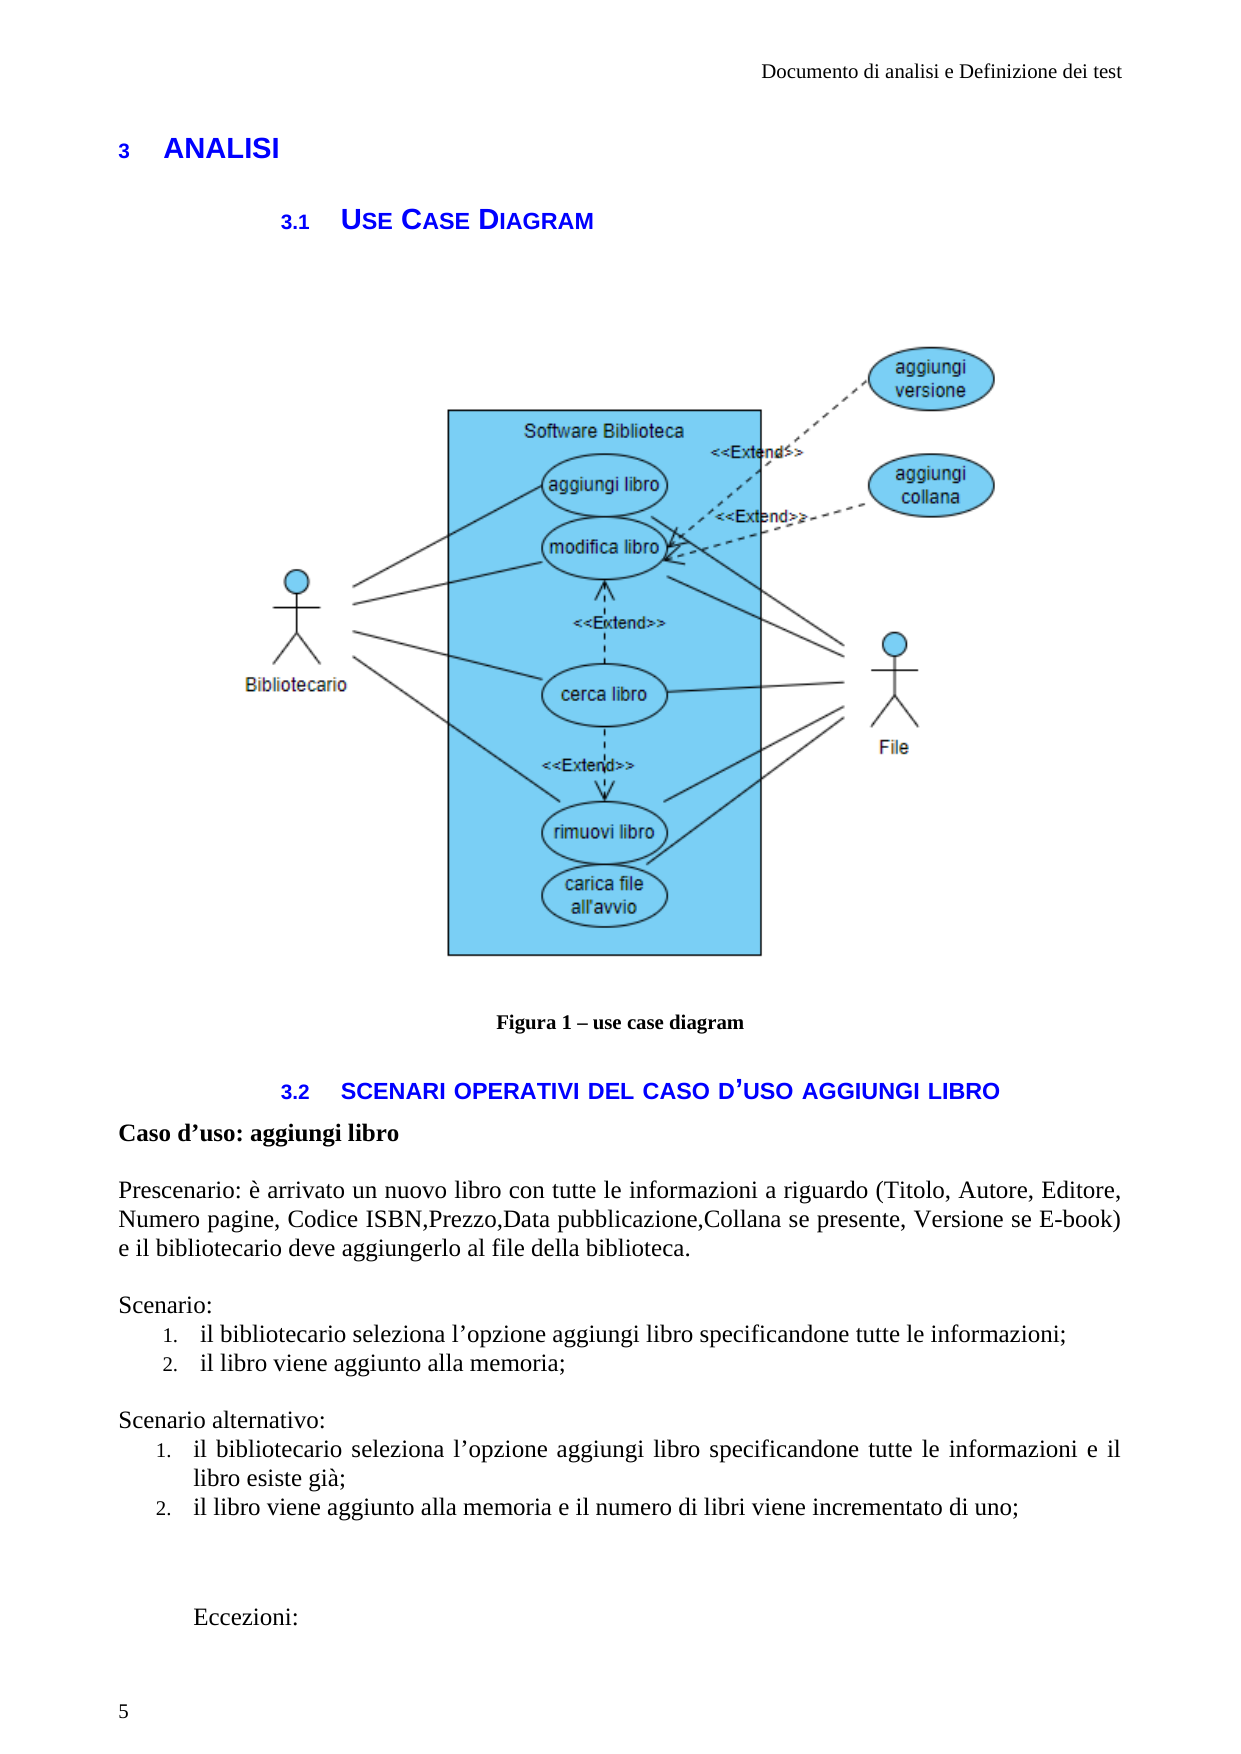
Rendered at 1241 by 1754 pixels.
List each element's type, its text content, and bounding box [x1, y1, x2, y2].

text Figura 1 – use case diagram [118, 1010, 1122, 1034]
text Eccezioni: [193, 1602, 1122, 1631]
list il bibliotecario seleziona l’opzione aggiungi libro specificandone tutte le informazioni; [162, 1319, 1122, 1348]
list il libro viene aggiunto alla memoria e il numero di libri viene incrementato di uno; [156, 1492, 1122, 1520]
list ANALISI [118, 131, 1122, 164]
picture [118, 247, 1070, 1011]
list scenari operativi del caso d’uso aggiungi libro [281, 1072, 1122, 1105]
list il libro viene aggiunto alla memoria; [162, 1348, 1122, 1377]
text Scenario alternativo: [118, 1405, 1122, 1434]
list Use Case Diagram [281, 202, 1122, 235]
text Scenario: [118, 1290, 1122, 1319]
text Prescenario: è arrivato un nuovo libro con tutte le informazioni a riguardo (Titolo, Autore, Editore, Numero pagine, Codice ISBN,Prezzo,Data pubblicazione,Collana se presente, Versione se E-book) e il bibliotecario deve aggiungerlo al file della biblioteca. [118, 1175, 1122, 1262]
text Caso d’uso: aggiungi libro [118, 1118, 1122, 1147]
list il bibliotecario seleziona l’opzione aggiungi libro specificandone tutte le informazioni e il libro esiste già; [156, 1434, 1122, 1492]
